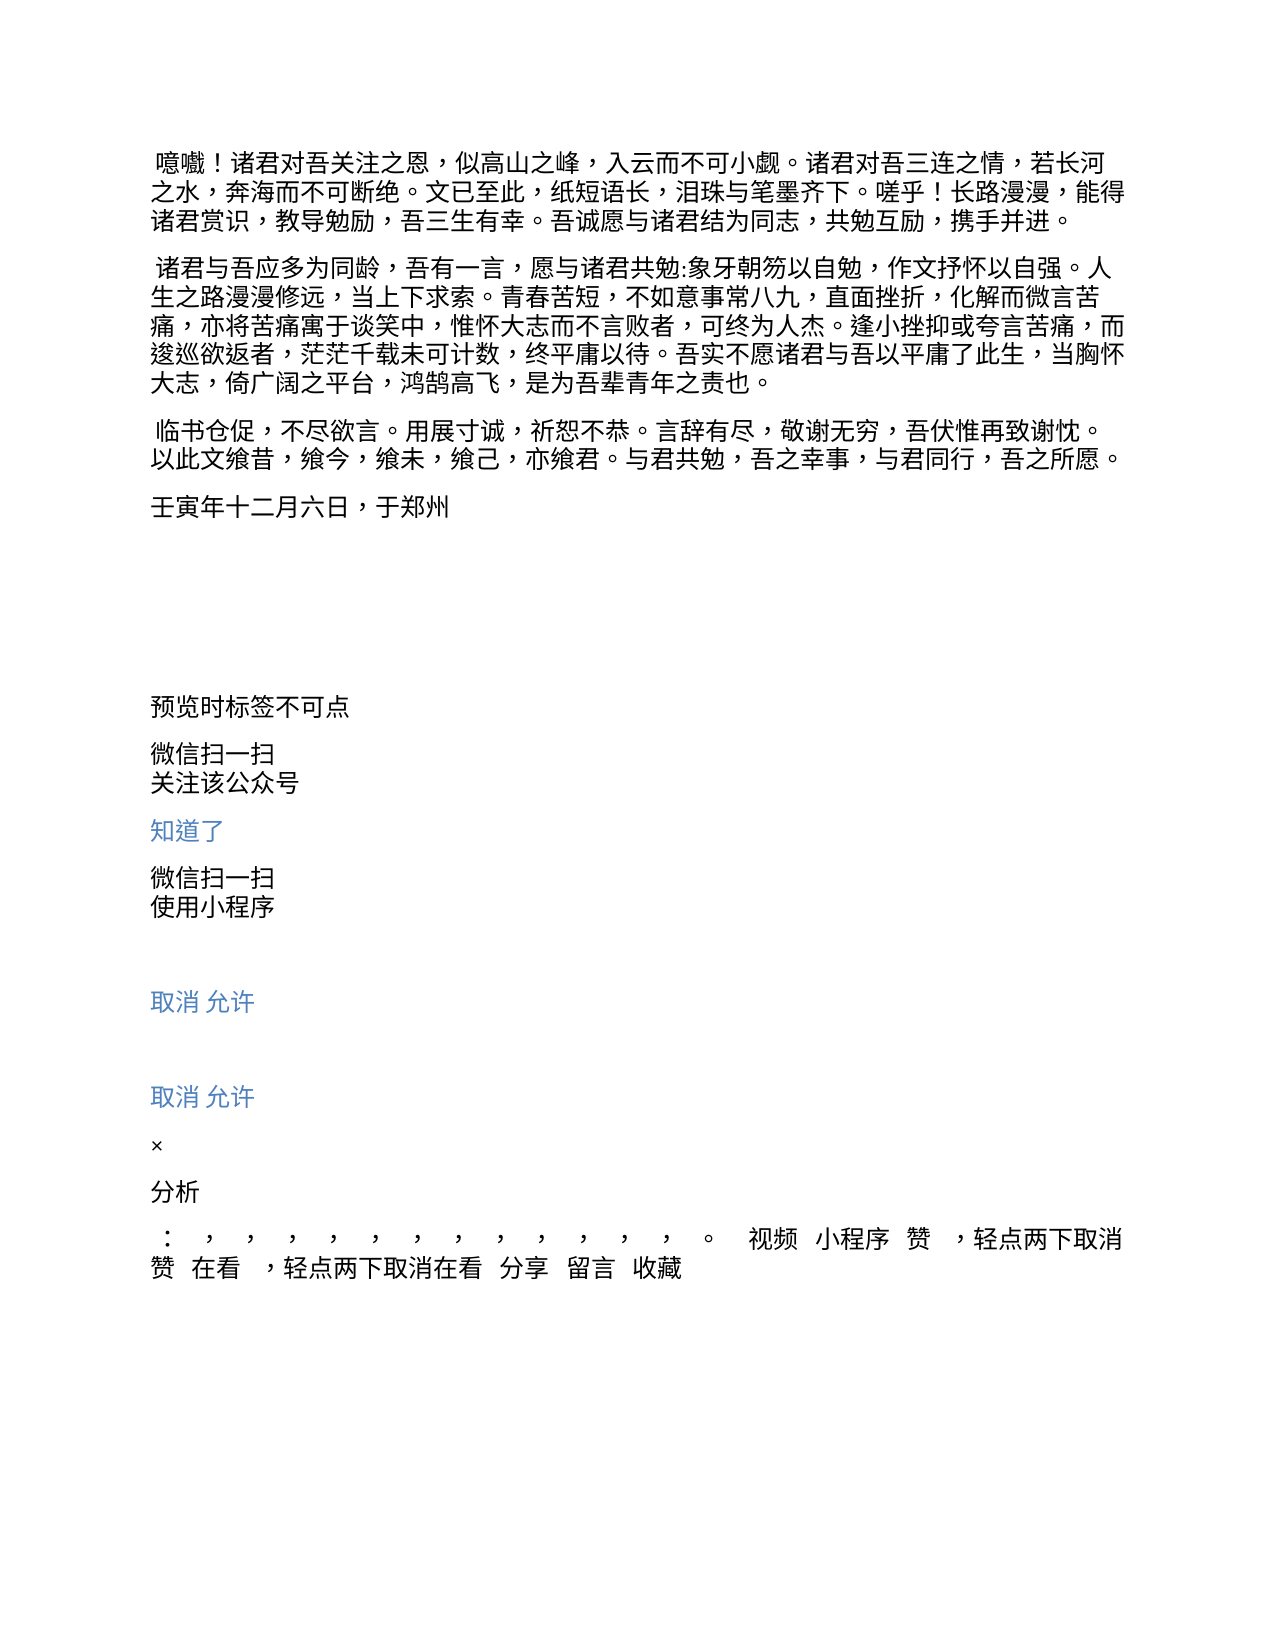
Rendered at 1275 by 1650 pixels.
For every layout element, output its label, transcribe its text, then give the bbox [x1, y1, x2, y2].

text 分析 [150, 1179, 1125, 1207]
text 预览时标签不可点 [150, 694, 1125, 722]
text 取消 允许 [150, 989, 1125, 1017]
text ： ， ， ， ， ， ， ， ， ， ， ， ， 。 视频 小程序 赞 ，轻点两下取消赞 在看 ，轻点两下取消在看 分享 留言 收藏 [150, 1226, 1125, 1284]
text 壬寅年十二月六日，于郑州 [150, 494, 1125, 522]
text 取消 允许 [150, 1084, 1125, 1112]
text 诸君与吾应多为同龄，吾有一言，愿与诸君共勉:象牙朝笏以自勉，作文抒怀以自强。人生之路漫漫修远，当上下求索。青春苦短，不如意事常八九，直面挫折，化解而微言苦痛，亦将苦痛寓于谈笑中，惟怀大志而不言败者，可终为人杰。逢小挫抑或夸言苦痛，而逡巡欲返者，茫茫千载未可计数，终平庸以待。吾实不愿诸君与吾以平庸了此生，当胸怀大志，倚广阔之平台，鸿鹄高飞，是为吾辈青年之责也。 [150, 255, 1125, 399]
text 微信扫一扫 关注该公众号 [150, 741, 1125, 799]
text 微信扫一扫 使用小程序 [150, 865, 1125, 922]
text 噫嚱！诸君对吾关注之恩，似高山之峰，入云而不可小觑。诸君对吾三连之情，若长河之水，奔海而不可断绝。文已至此，纸短语长，泪珠与笔墨齐下。嗟乎！长路漫漫，能得诸君赏识，教导勉励，吾三生有幸。吾诚愿与诸君结为同志，共勉互励，携手并进。 [150, 150, 1125, 236]
text 临书仓促，不尽欲言。用展寸诚，祈恕不恭。言辞有尽，敬谢无穷，吾伏惟再致谢忱。以此文飨昔，飨今，飨未，飨己，亦飨君。与君共勉，吾之幸事，与君同行，吾之所愿。 [150, 417, 1125, 475]
text × [150, 1131, 1125, 1160]
text 知道了 [150, 817, 1125, 846]
